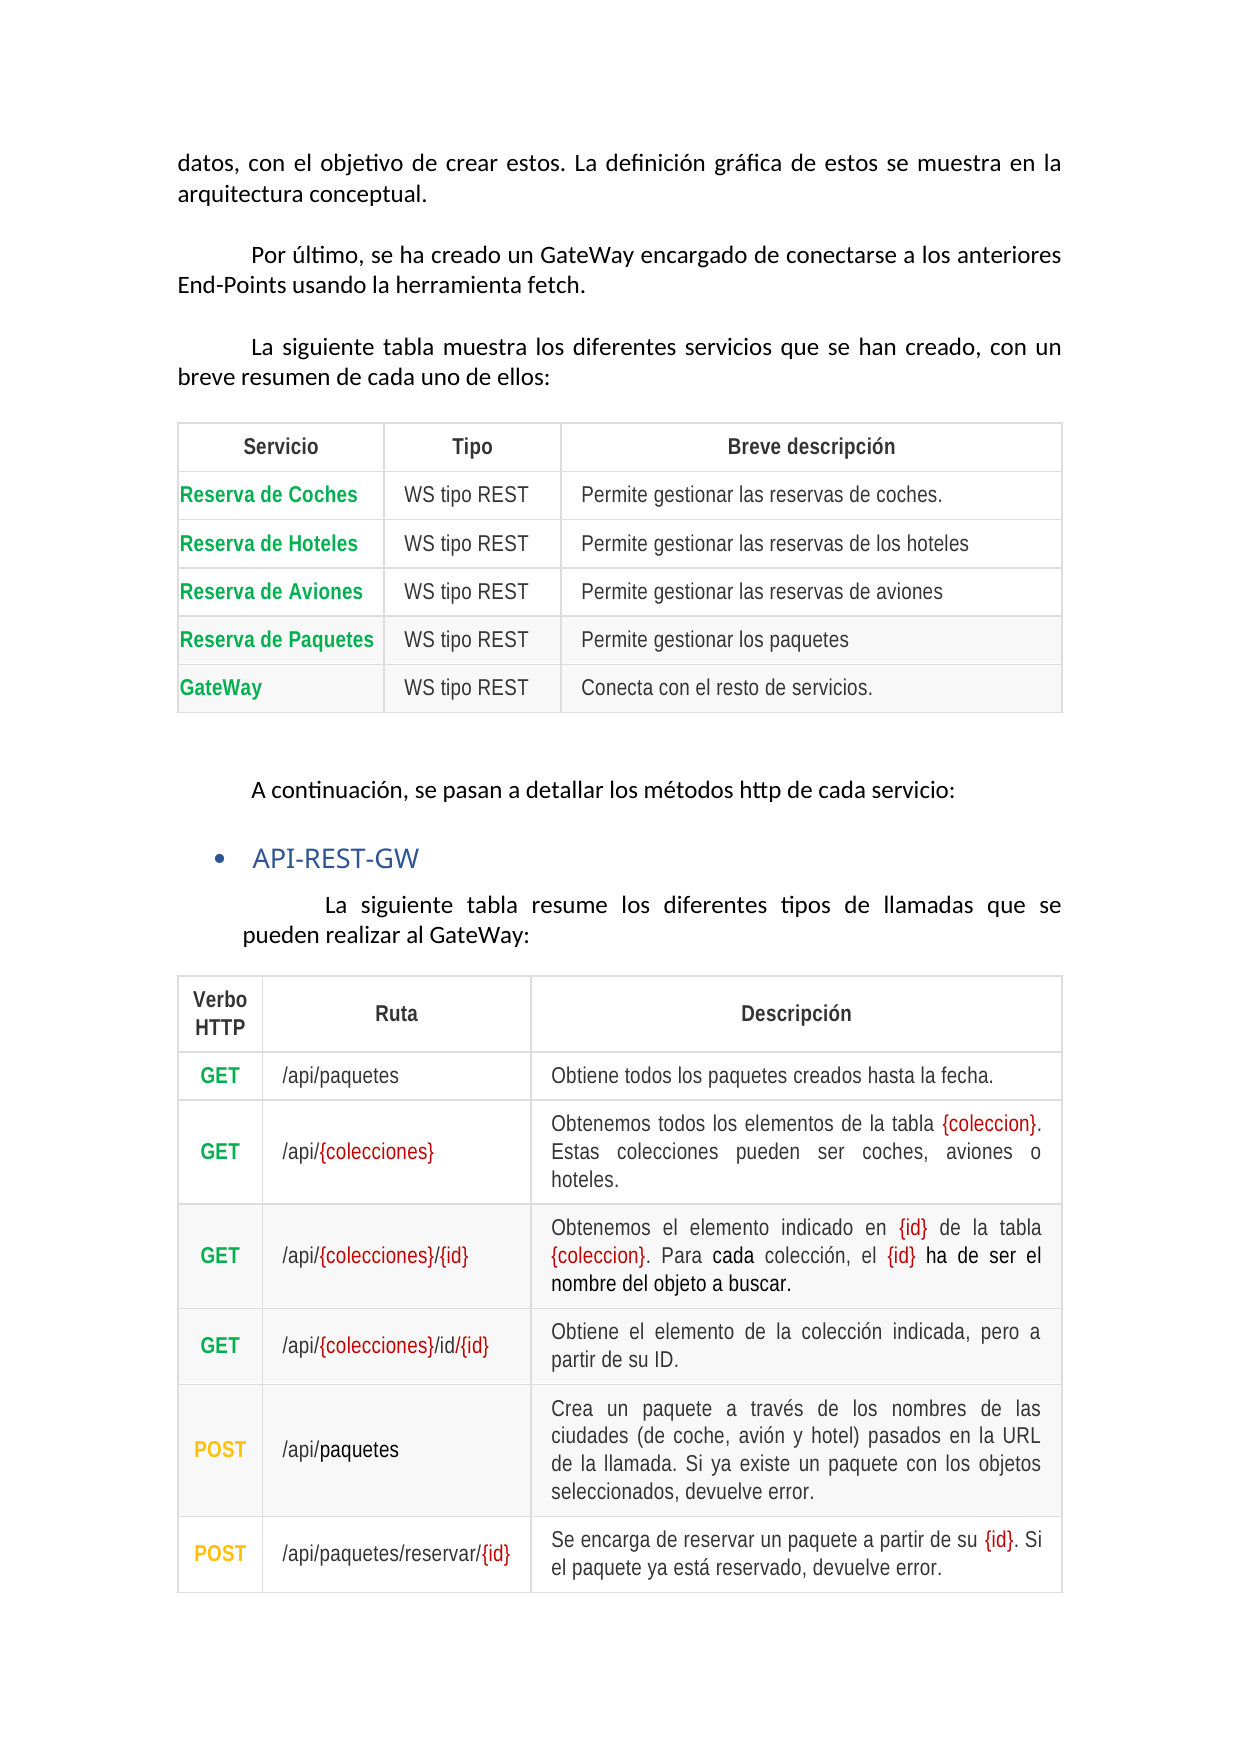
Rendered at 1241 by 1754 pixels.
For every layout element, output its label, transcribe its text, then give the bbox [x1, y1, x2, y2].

text La siguiente tabla resume los diferentes tipos de llamadas que se pueden realizar al GateWay: [242, 889, 1063, 950]
table_cell WS tipo REST [385, 472, 560, 519]
table_cell Reserva de Aviones [179, 569, 383, 615]
table_cell Obtenemos el elemento indicado en {id} de la tabla {coleccion}. Para cada colección, el {id} ha de ser el nombre del objeto a buscar. [532, 1205, 1061, 1307]
table_cell WS tipo REST [385, 617, 560, 663]
table_cell /api/{colecciones} [263, 1101, 530, 1203]
table_cell WS tipo REST [385, 520, 560, 567]
text Por último, se ha creado un GateWay encargado de conectarse a los anteriores End-Points usando la herramienta fetch. [177, 239, 1063, 300]
table_cell Permite gestionar las reservas de aviones [562, 569, 1061, 615]
table_cell /api/{colecciones}/id/{id} [263, 1309, 530, 1383]
table_cell POST [179, 1385, 262, 1516]
table_cell Reserva de Hoteles [179, 520, 383, 567]
text A continuación, se pasan a detallar los métodos http de cada servicio: [177, 774, 1063, 805]
table_cell Se encarga de reservar un paquete a partir de su {id}. Si el paquete ya está reservado, devuelve error. [532, 1517, 1061, 1592]
table_header Tipo [385, 424, 560, 471]
table_cell GET [179, 1101, 262, 1203]
table_cell /api/{colecciones}/{id} [263, 1205, 530, 1307]
table_cell Permite gestionar las reservas de los hoteles [562, 520, 1061, 567]
table_cell /api/paquetes [263, 1053, 530, 1099]
table_cell Reserva de Coches [179, 472, 383, 519]
subtitle API-REST-GW [215, 839, 1063, 876]
table_cell GateWay [179, 665, 383, 712]
table_cell Reserva de Paquetes [179, 617, 383, 663]
text La siguiente tabla muestra los diferentes servicios que se han creado, con un breve resumen de cada uno de ellos: [177, 331, 1063, 392]
table_header Breve descripción [562, 424, 1061, 471]
table_cell Permite gestionar las reservas de coches. [562, 472, 1061, 519]
table_cell Permite gestionar los paquetes [562, 617, 1061, 663]
table_cell Crea un paquete a través de los nombres de las ciudades (de coche, avión y hotel) pasados en la URL de la llamada. Si ya existe un paquete con los objetos seleccionados, devuelve error. [532, 1385, 1061, 1516]
table_cell GET [179, 1309, 262, 1383]
table_header Descripción [532, 977, 1061, 1051]
table_cell GET [179, 1205, 262, 1307]
table_cell /api/paquetes/reservar/{id} [263, 1517, 530, 1592]
table_cell Obtiene el elemento de la colección indicada, pero a partir de su ID. [532, 1309, 1061, 1383]
table_cell GET [179, 1053, 262, 1099]
table_cell WS tipo REST [385, 569, 560, 615]
table_cell WS tipo REST [385, 665, 560, 712]
table_cell Conecta con el resto de servicios. [562, 665, 1061, 712]
table_cell POST [179, 1517, 262, 1592]
table_header Ruta [263, 977, 530, 1051]
table_header Verbo HTTP [179, 977, 262, 1051]
table_cell Obtiene todos los paquetes creados hasta la fecha. [532, 1053, 1061, 1099]
table_cell /api/paquetes [263, 1385, 530, 1516]
table_cell Obtenemos todos los elementos de la tabla {coleccion}. Estas colecciones pueden ser coches, aviones o hoteles. [532, 1101, 1061, 1203]
table_header Servicio [179, 424, 383, 471]
